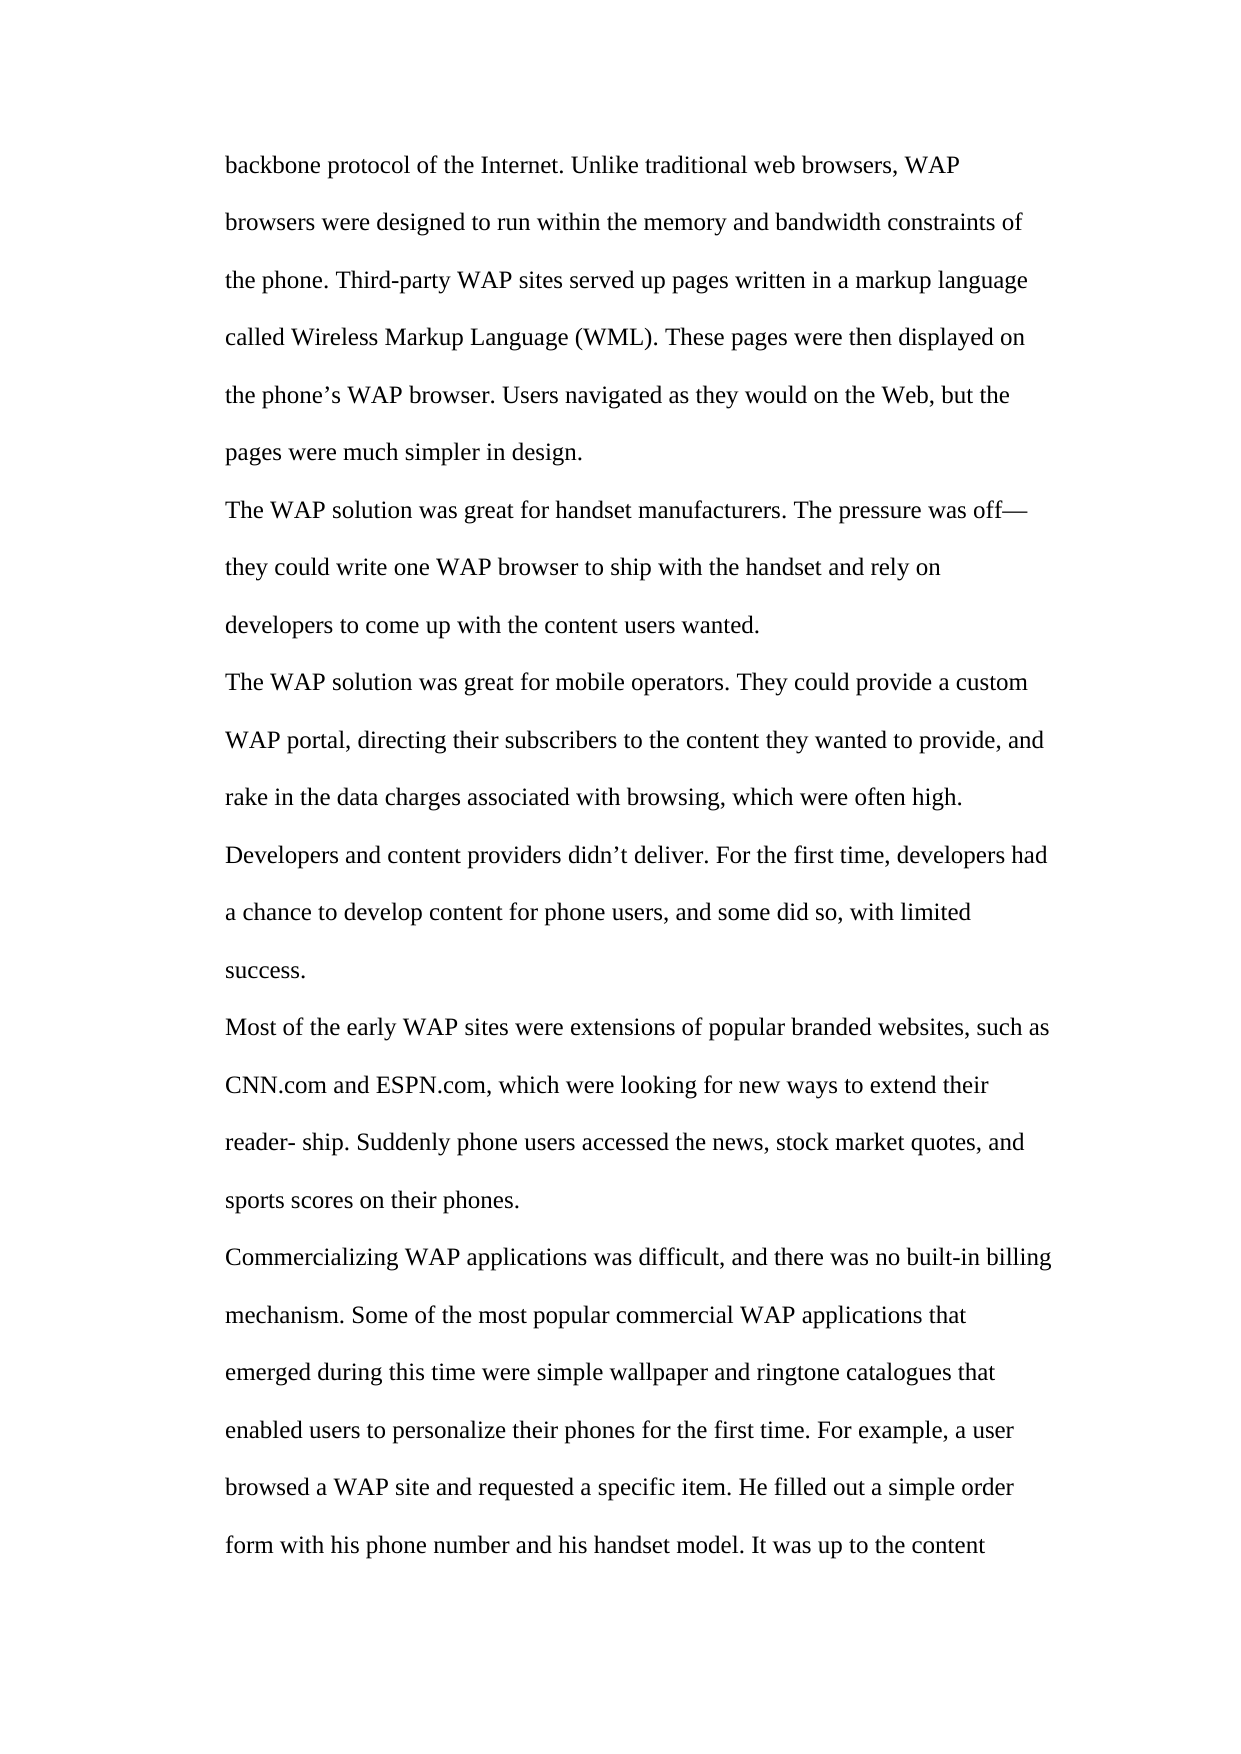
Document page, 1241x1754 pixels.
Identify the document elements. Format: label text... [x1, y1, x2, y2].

text The WAP solution was great for handset manufacturers. The pressure was off—they could write one WAP browser to ship with the handset and rely on developers to come up with the content users wanted. [225, 495, 1053, 639]
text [225, 1242, 1053, 1559]
text The WAP solution was great for mobile operators. They could provide a custom WAP portal, directing their subscribers to the content they wanted to provide, and rake in the data charges associated with browsing, which were often high. [225, 667, 1053, 811]
text Developers and content providers didn’t deliver. For the first time, developers had a chance to develop content for phone users, and some did so, with limited success. [225, 840, 1053, 984]
text Most of the early WAP sites were extensions of popular branded websites, such as CNN.com and ESPN.com, which were looking for new ways to extend their reader- ship. Suddenly phone users accessed the news, stock market quotes, and sports scores on their phones. [225, 1012, 1053, 1214]
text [225, 150, 1053, 466]
